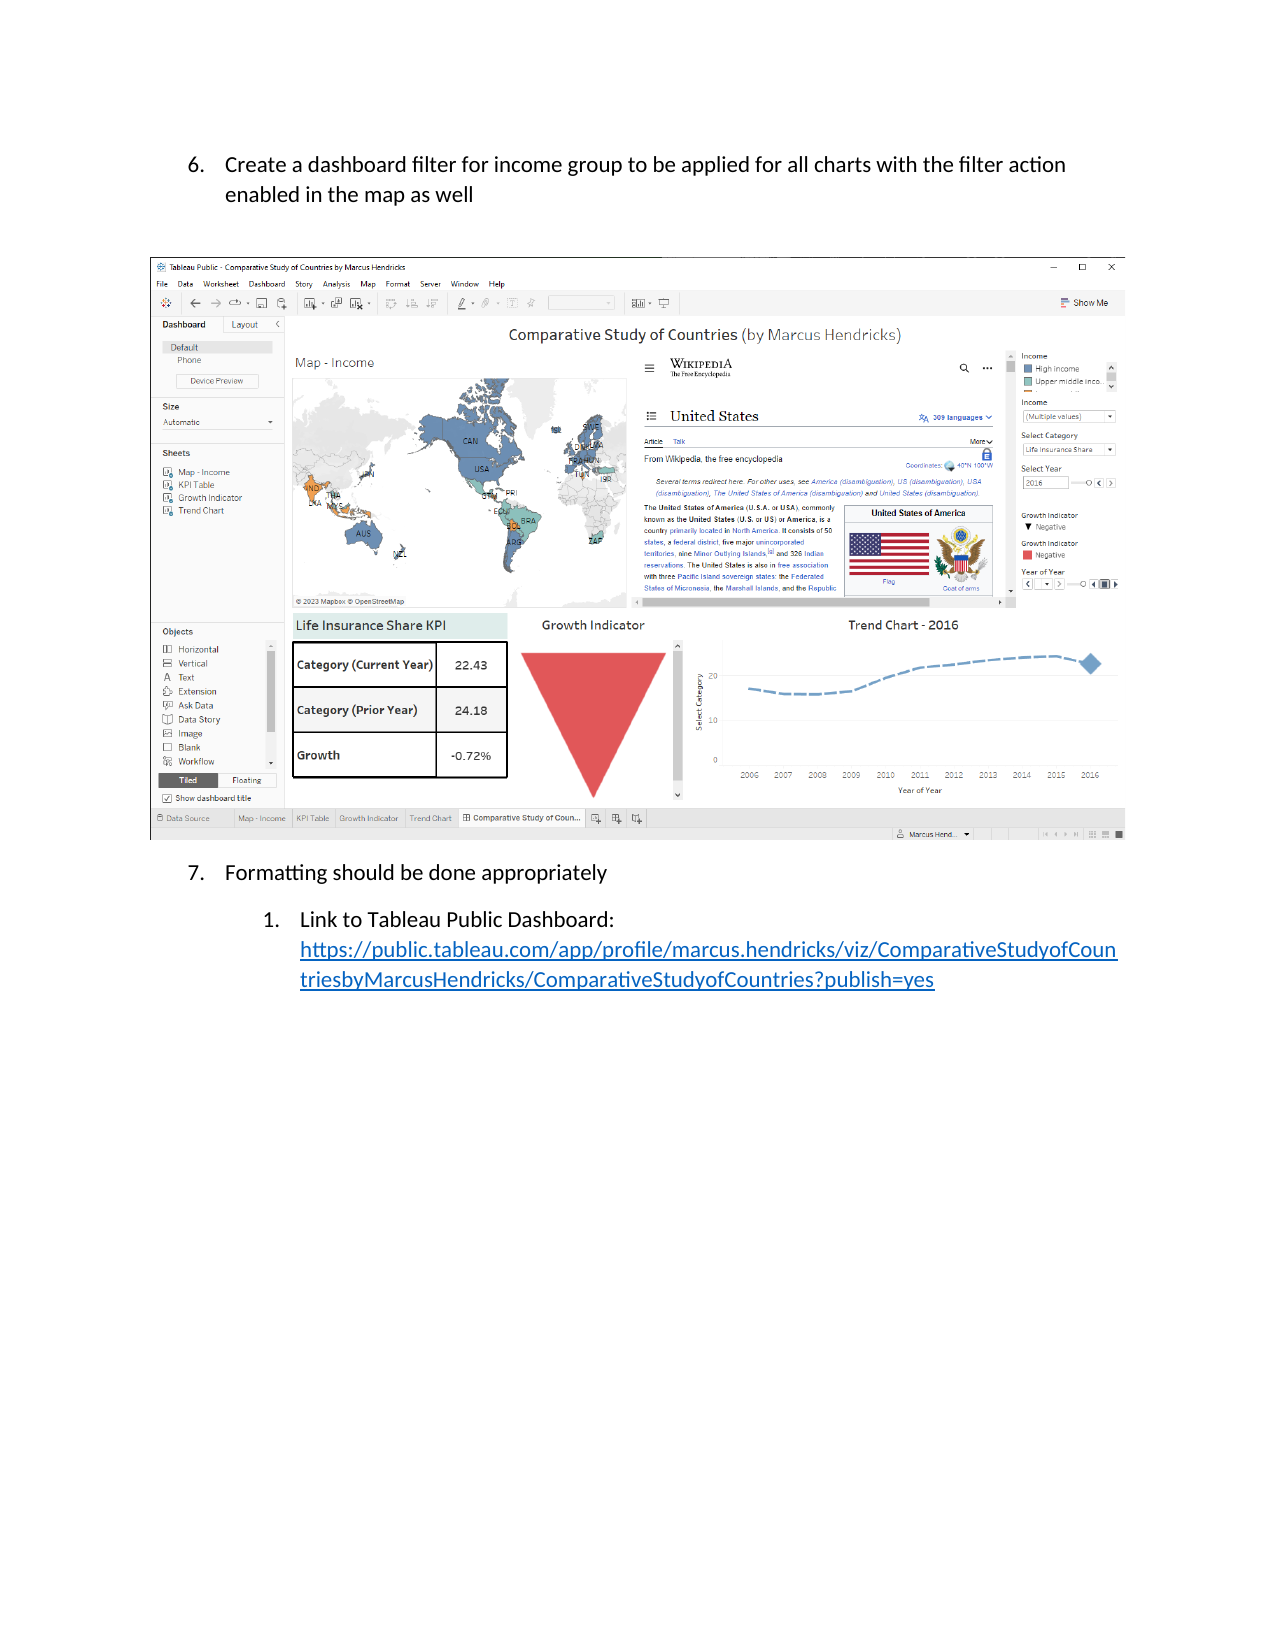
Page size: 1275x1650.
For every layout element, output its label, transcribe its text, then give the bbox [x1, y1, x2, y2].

picture [150, 257, 1125, 840]
list Link to Tableau Public Dashboard: https://public.tableau.com/app/profile/marcus.hendricks/viz/ComparativeStudyofCountriesbyMarcusHendricks/ComparativeStudyofCountries?publish=yes [262, 905, 1125, 993]
list Formatting should be done appropriately [187, 858, 1125, 886]
list Create a dashboard filter for income group to be applied for all charts with the filter action enabled in the map as well [187, 150, 1125, 208]
